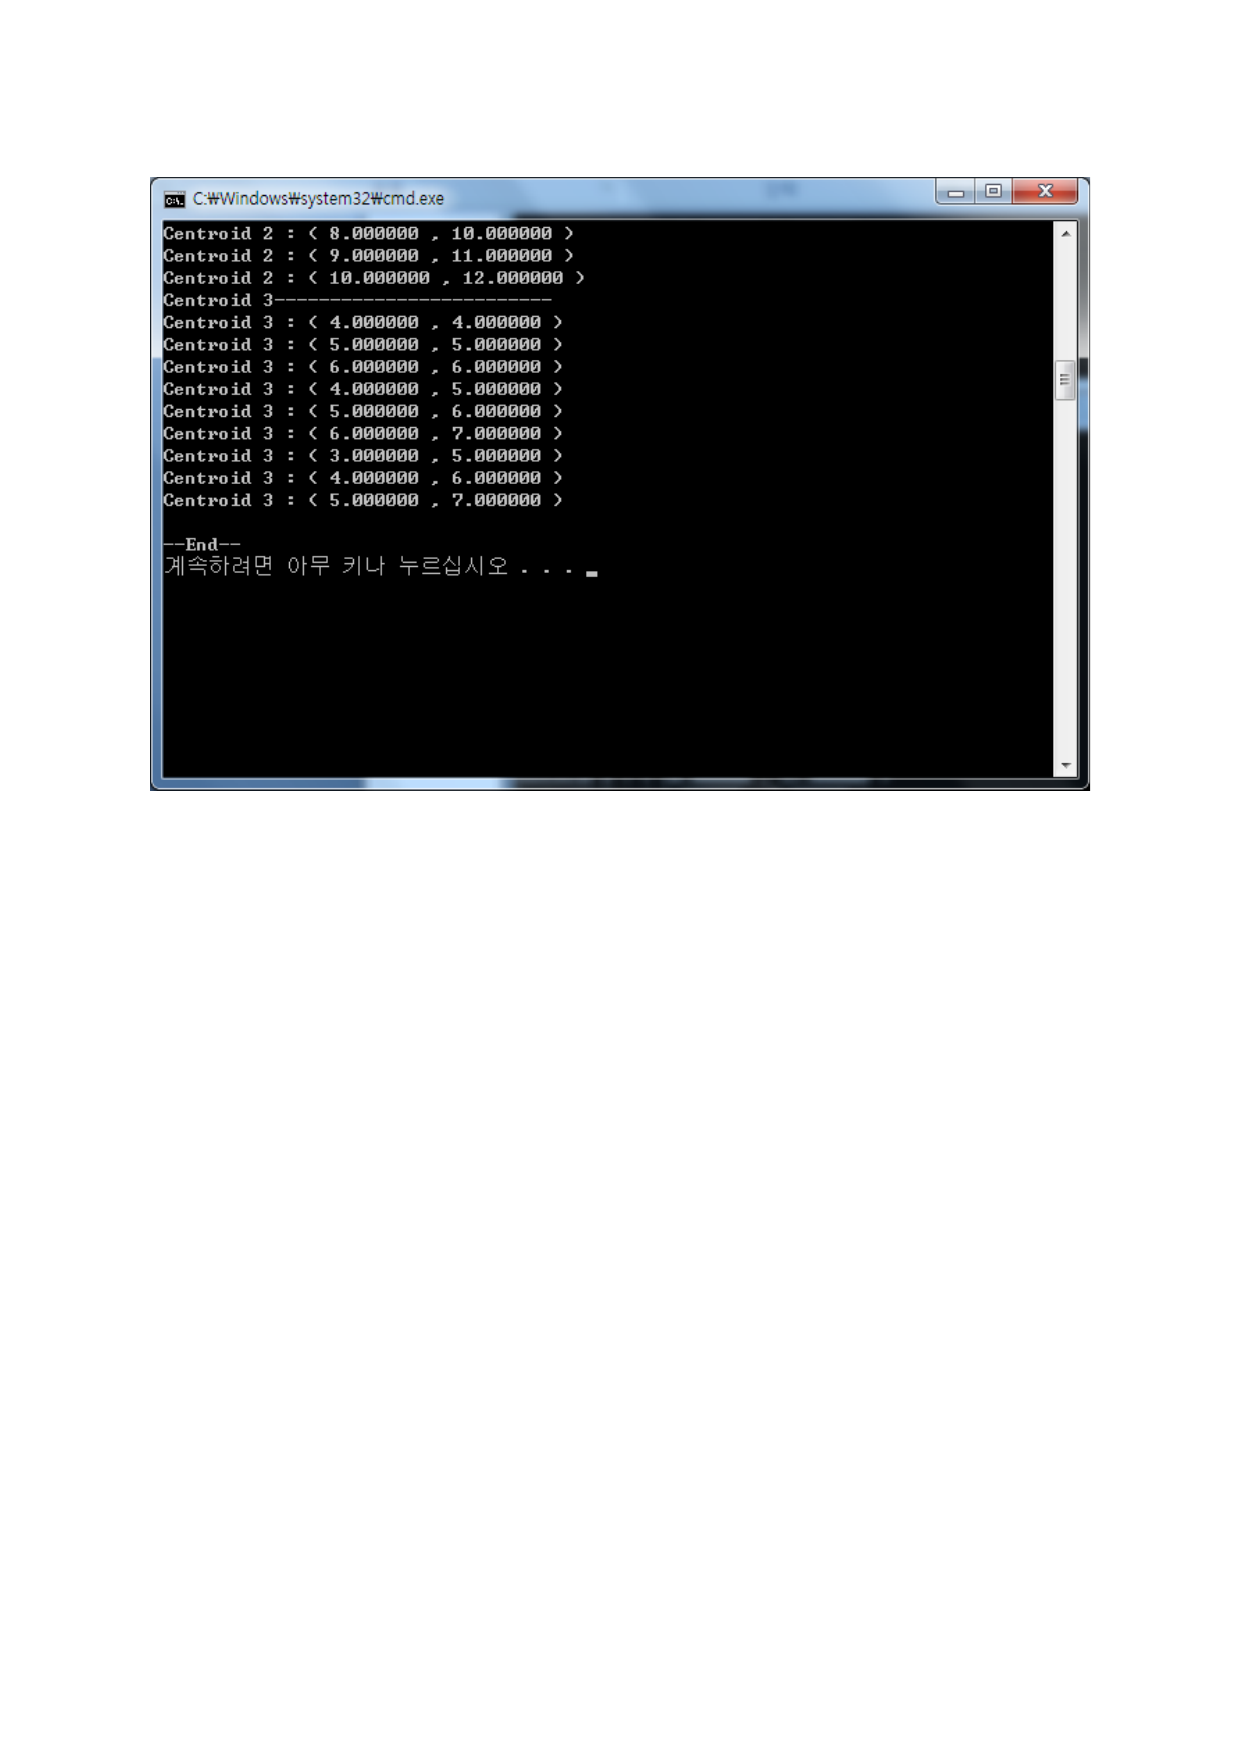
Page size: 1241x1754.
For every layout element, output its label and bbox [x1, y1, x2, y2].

picture [150, 177, 1091, 791]
